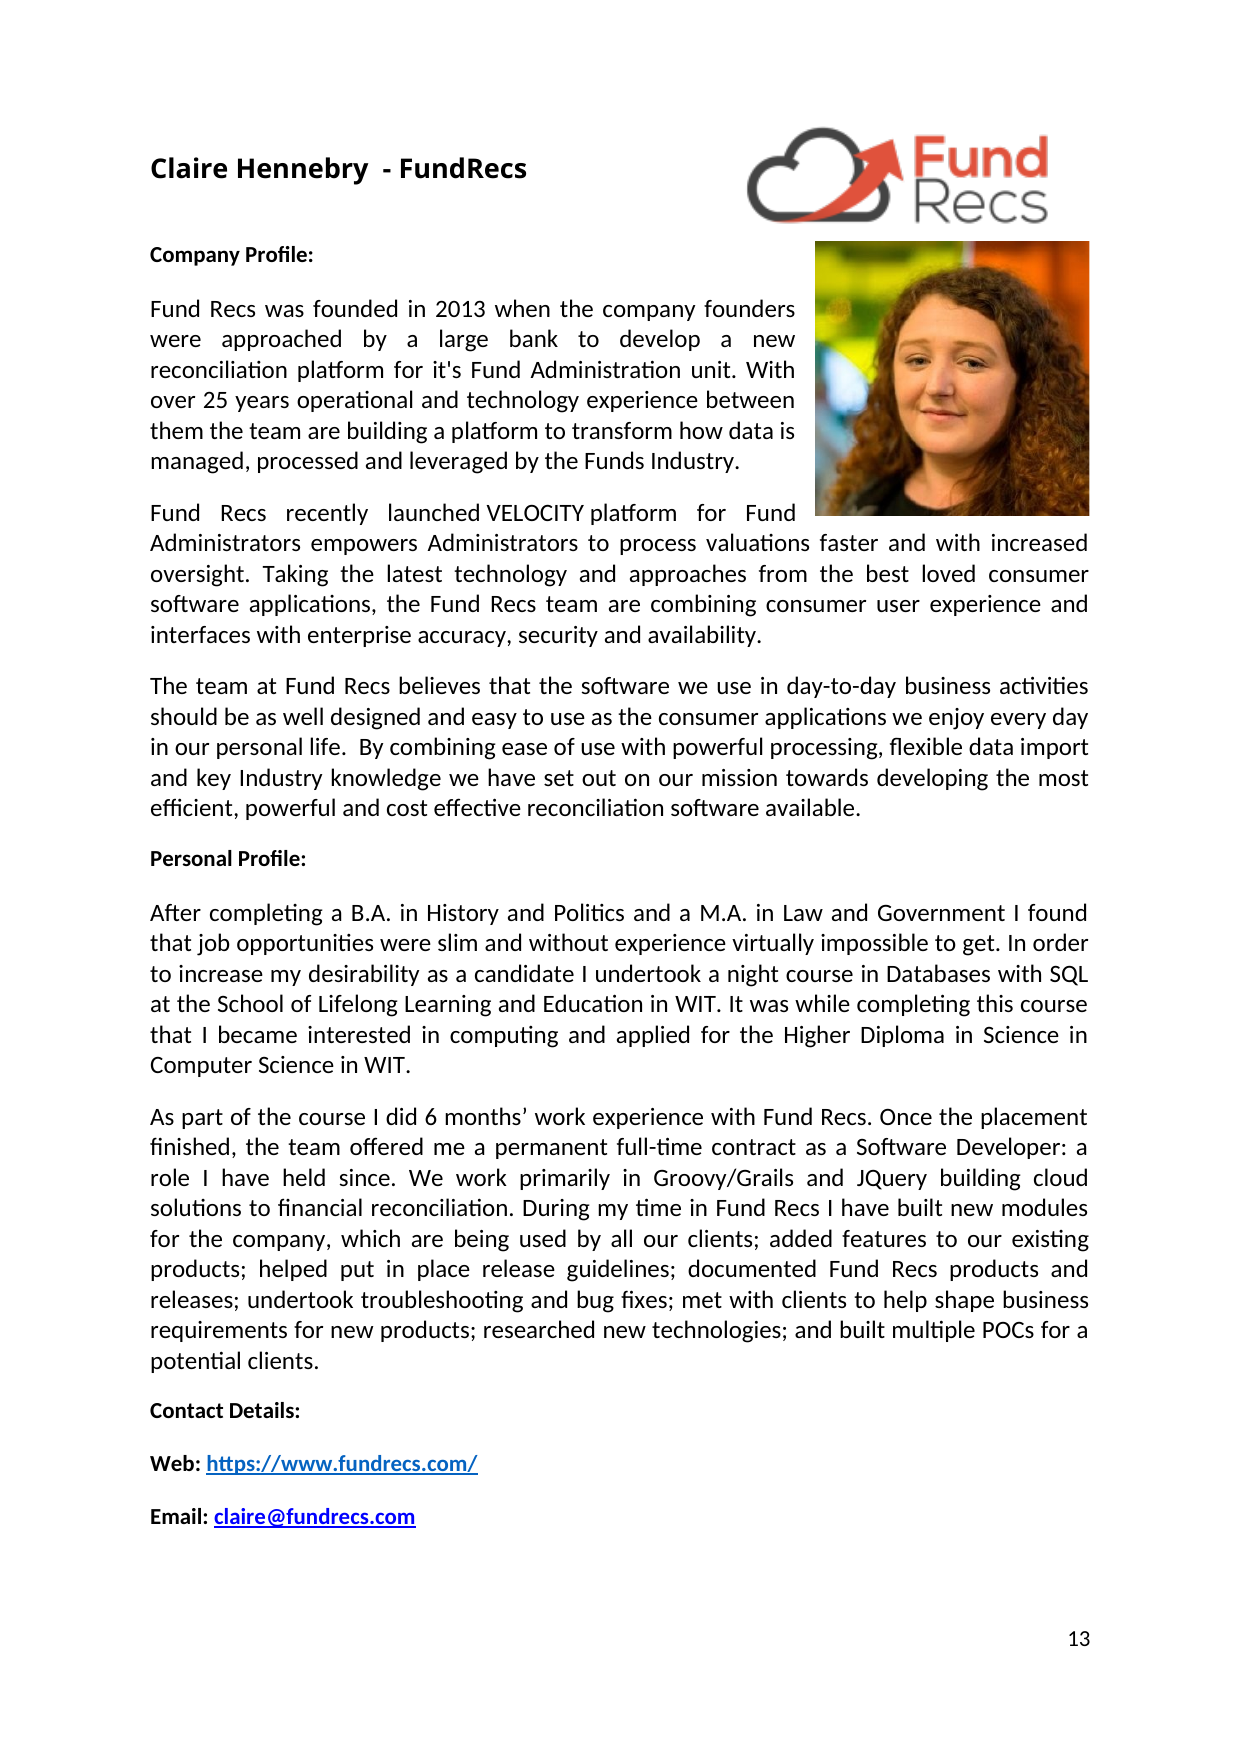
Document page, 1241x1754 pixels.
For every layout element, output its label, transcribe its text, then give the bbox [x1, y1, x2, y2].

text Personal Profile: [150, 844, 1090, 872]
picture [681, 125, 1134, 227]
text The team at Fund Recs believes that the software we use in day-to-day business activities should be as well designed and easy to use as the consumer applications we enjoy every day in our personal life. By combining ease of use with powerful processing, flexible data import and key Industry knowledge we have set out on our mission towards developing the most efficient, powerful and cost effective reconciliation software available. [150, 670, 1090, 823]
text Fund Recs was founded in 2013 when the company founders were approached by a large bank to develop a new reconciliation platform for it's Fund Administration unit. With over 25 years operational and technology experience between them the team are building a platform to transform how data is managed, processed and leveraged by the Funds Industry. [150, 293, 815, 476]
text Fund Recs recently launched VELOCITY platform for Fund Administrators empowers Administrators to process valuations faster and with increased oversight. Taking the latest technology and approaches from the best loved consumer software applications, the Fund Recs team are combining consumer user experience and interfaces with enterprise accuracy, security and availability. [150, 497, 1090, 649]
text After completing a B.A. in History and Politics and a M.A. in Law and Government I found that job opportunities were slim and without experience virtually impossible to get. In order to increase my desirability as a candidate I undertook a night course in Databases with SQL at the School of Lifelong Learning and Education in WIT. It was while completing this course that I became interested in computing and applied for the Higher Diploma in Science in Computer Science in WIT. [150, 897, 1090, 1080]
text Email: claire@fundrecs.com [150, 1502, 1090, 1530]
text Contact Details: [150, 1396, 1090, 1424]
text Company Profile: [150, 240, 1090, 268]
subtitle Claire Hennebry - FundRecs [150, 150, 681, 187]
text Web: https://www.fundrecs.com/ [150, 1449, 1090, 1477]
picture [815, 241, 1090, 516]
text As part of the course I did 6 months’ work experience with Fund Recs. Once the placement finished, the team offered me a permanent full-time contract as a Software Developer: a role I have held since. We work primarily in Groovy/Grails and JQuery building cloud solutions to financial reconciliation. During my time in Fund Recs I have built new modules for the company, which are being used by all our clients; added features to our existing products; helped put in place release guidelines; documented Fund Recs products and releases; undertook troubleshooting and bug fixes; met with clients to help shape business requirements for new products; researched new technologies; and built multiple POCs for a potential clients. [150, 1101, 1090, 1375]
